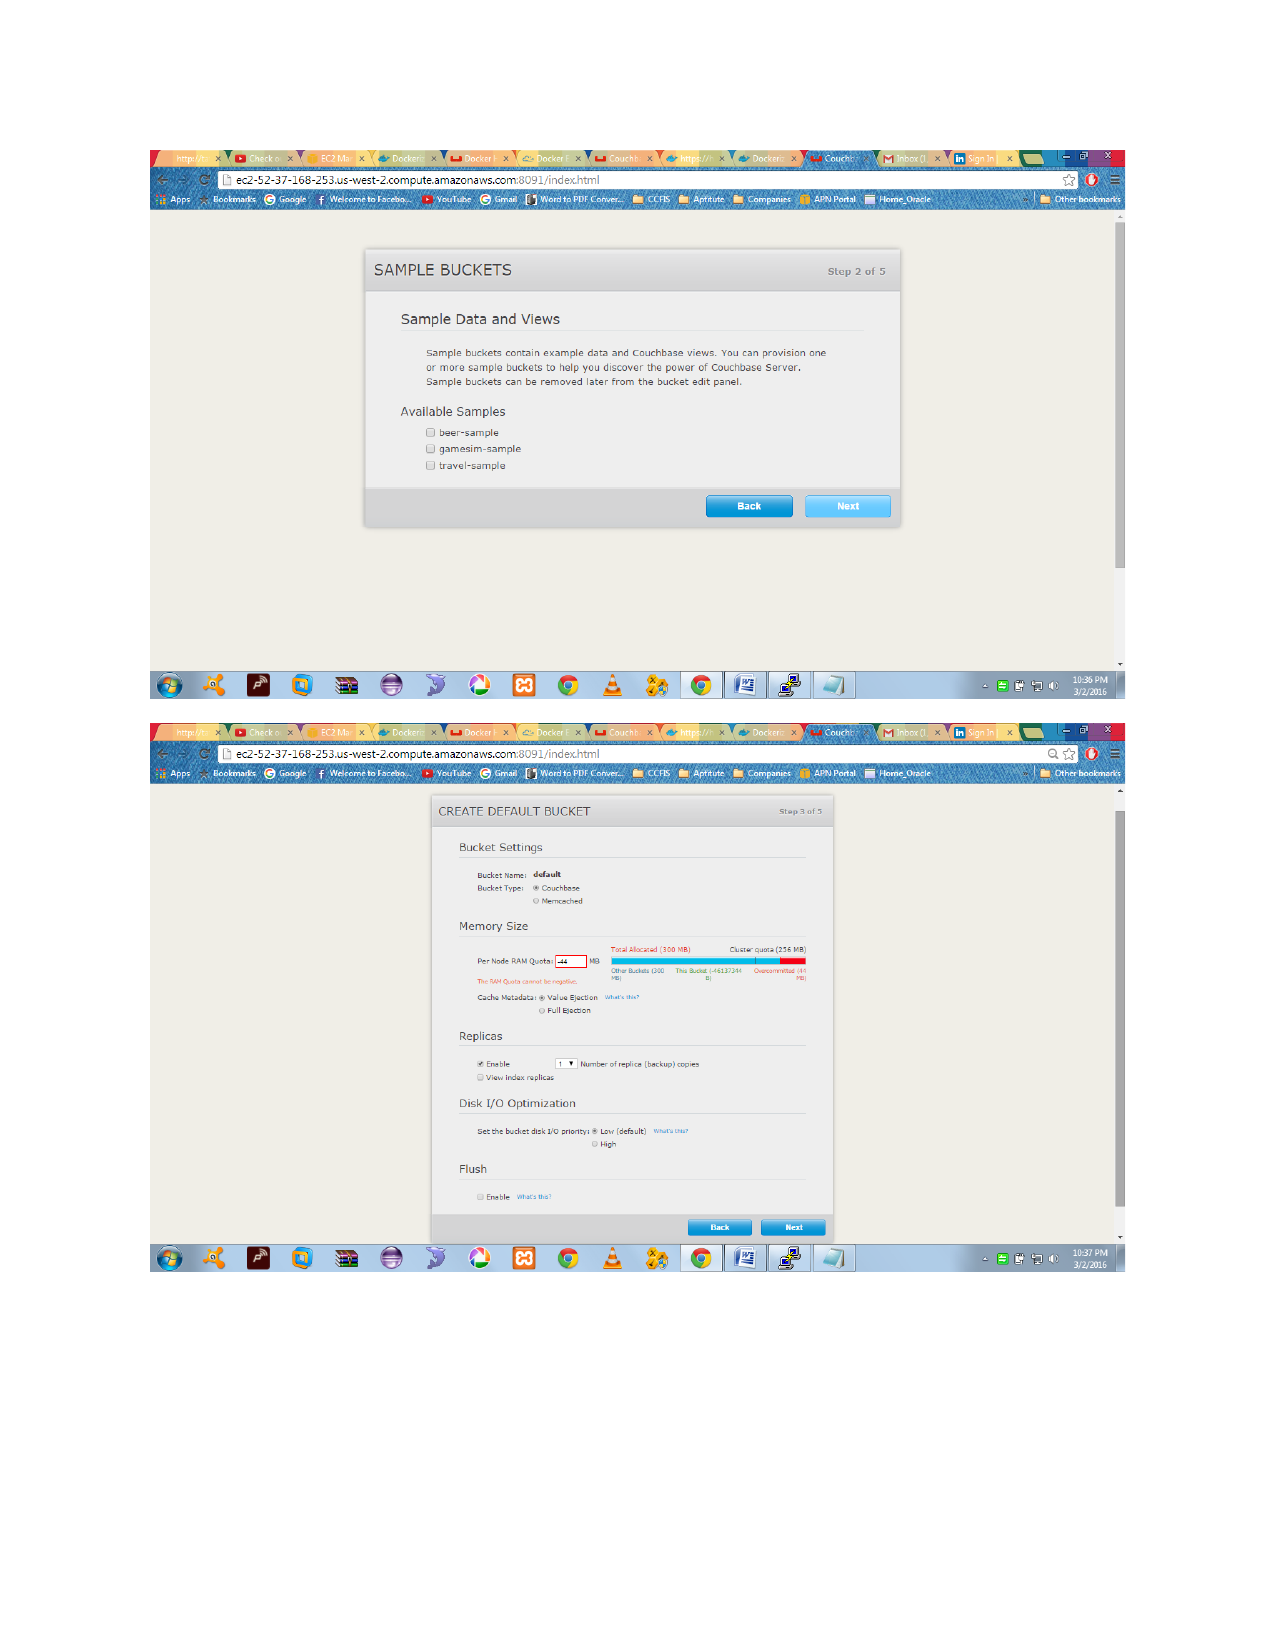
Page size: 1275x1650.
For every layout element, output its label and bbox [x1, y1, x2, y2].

picture [150, 150, 1125, 699]
picture [150, 723, 1125, 1272]
